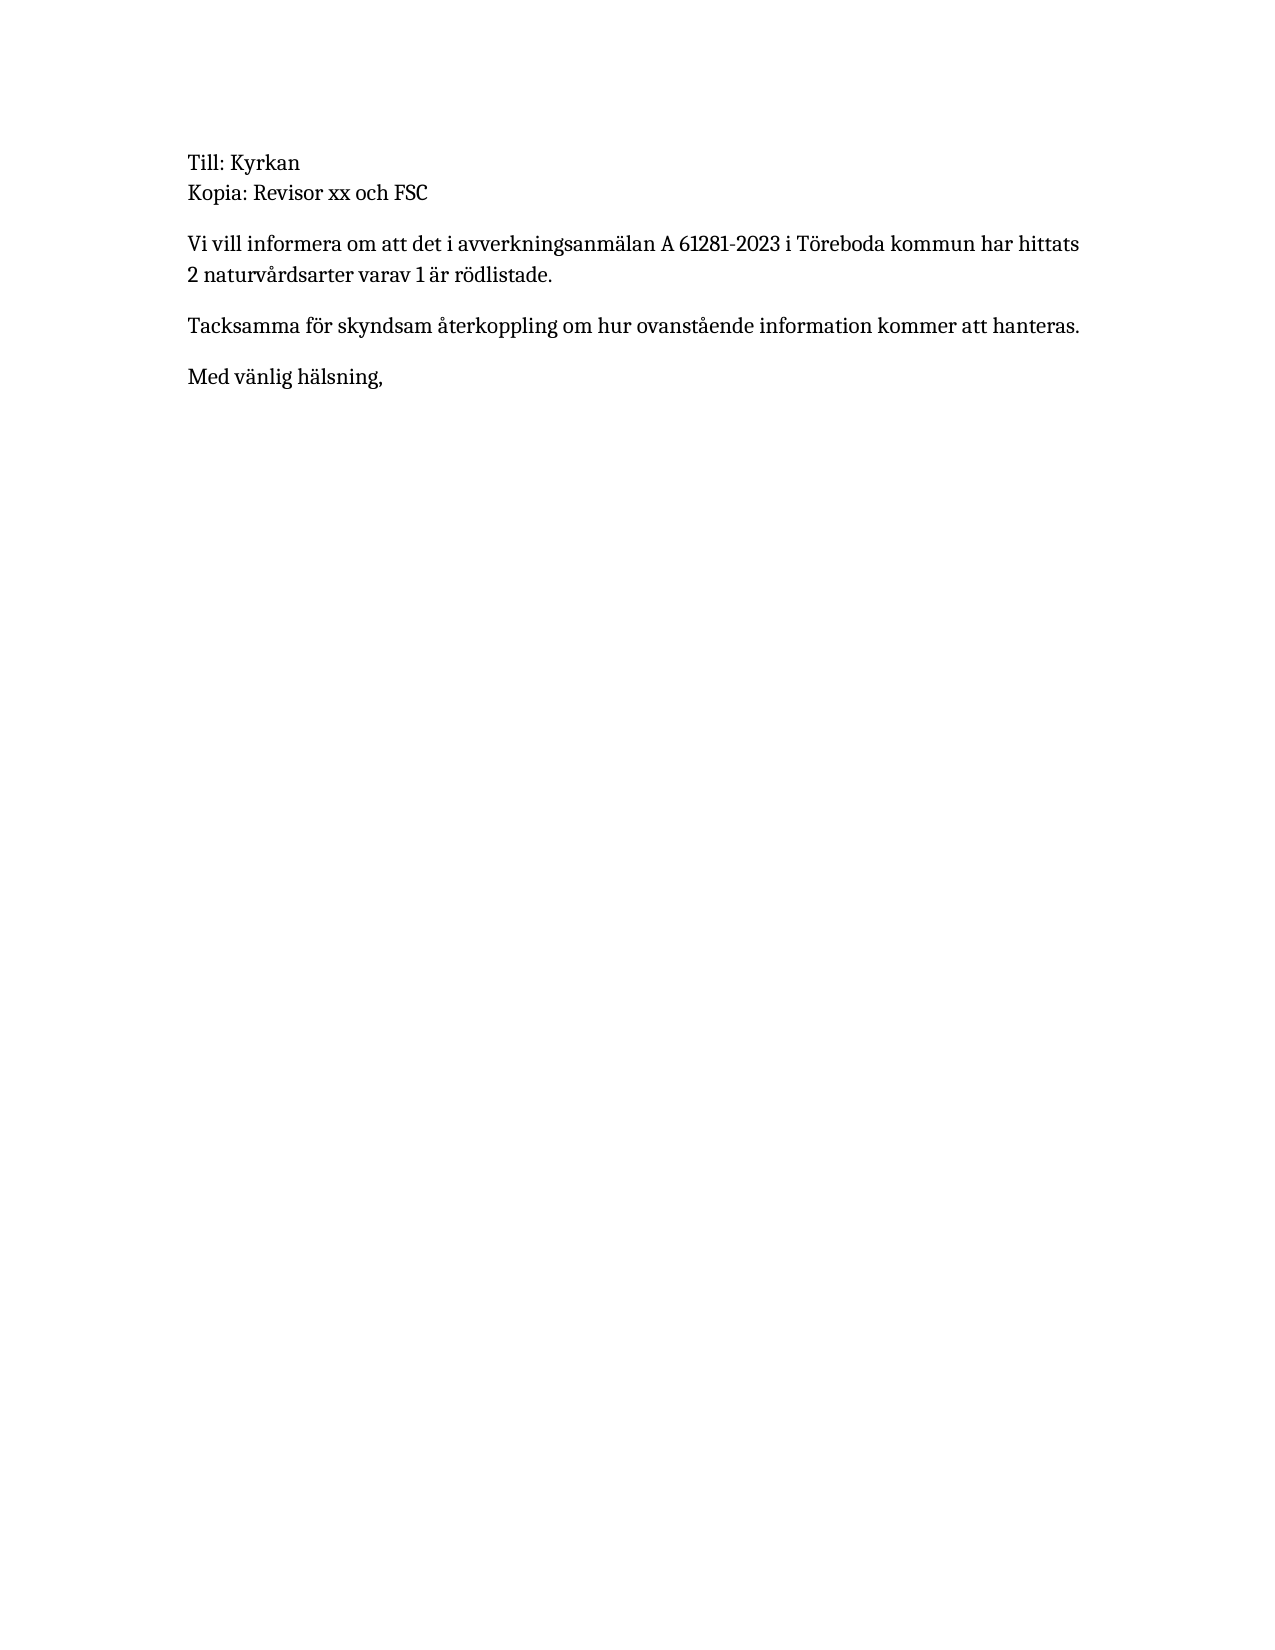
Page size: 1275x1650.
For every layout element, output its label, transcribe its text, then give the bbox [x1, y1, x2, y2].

text Tacksamma för skyndsam återkoppling om hur ovanstående information kommer att hanteras. [187, 312, 1087, 339]
text Till: Kyrkan Kopia: Revisor xx och FSC [187, 150, 1087, 207]
text Vi vill informera om att det i avverkningsanmälan A 61281-2023 i Töreboda kommun har hittats 2 naturvårdsarter varav 1 är rödlistade. [187, 231, 1087, 288]
text Med vänlig hälsning, [187, 363, 1087, 420]
